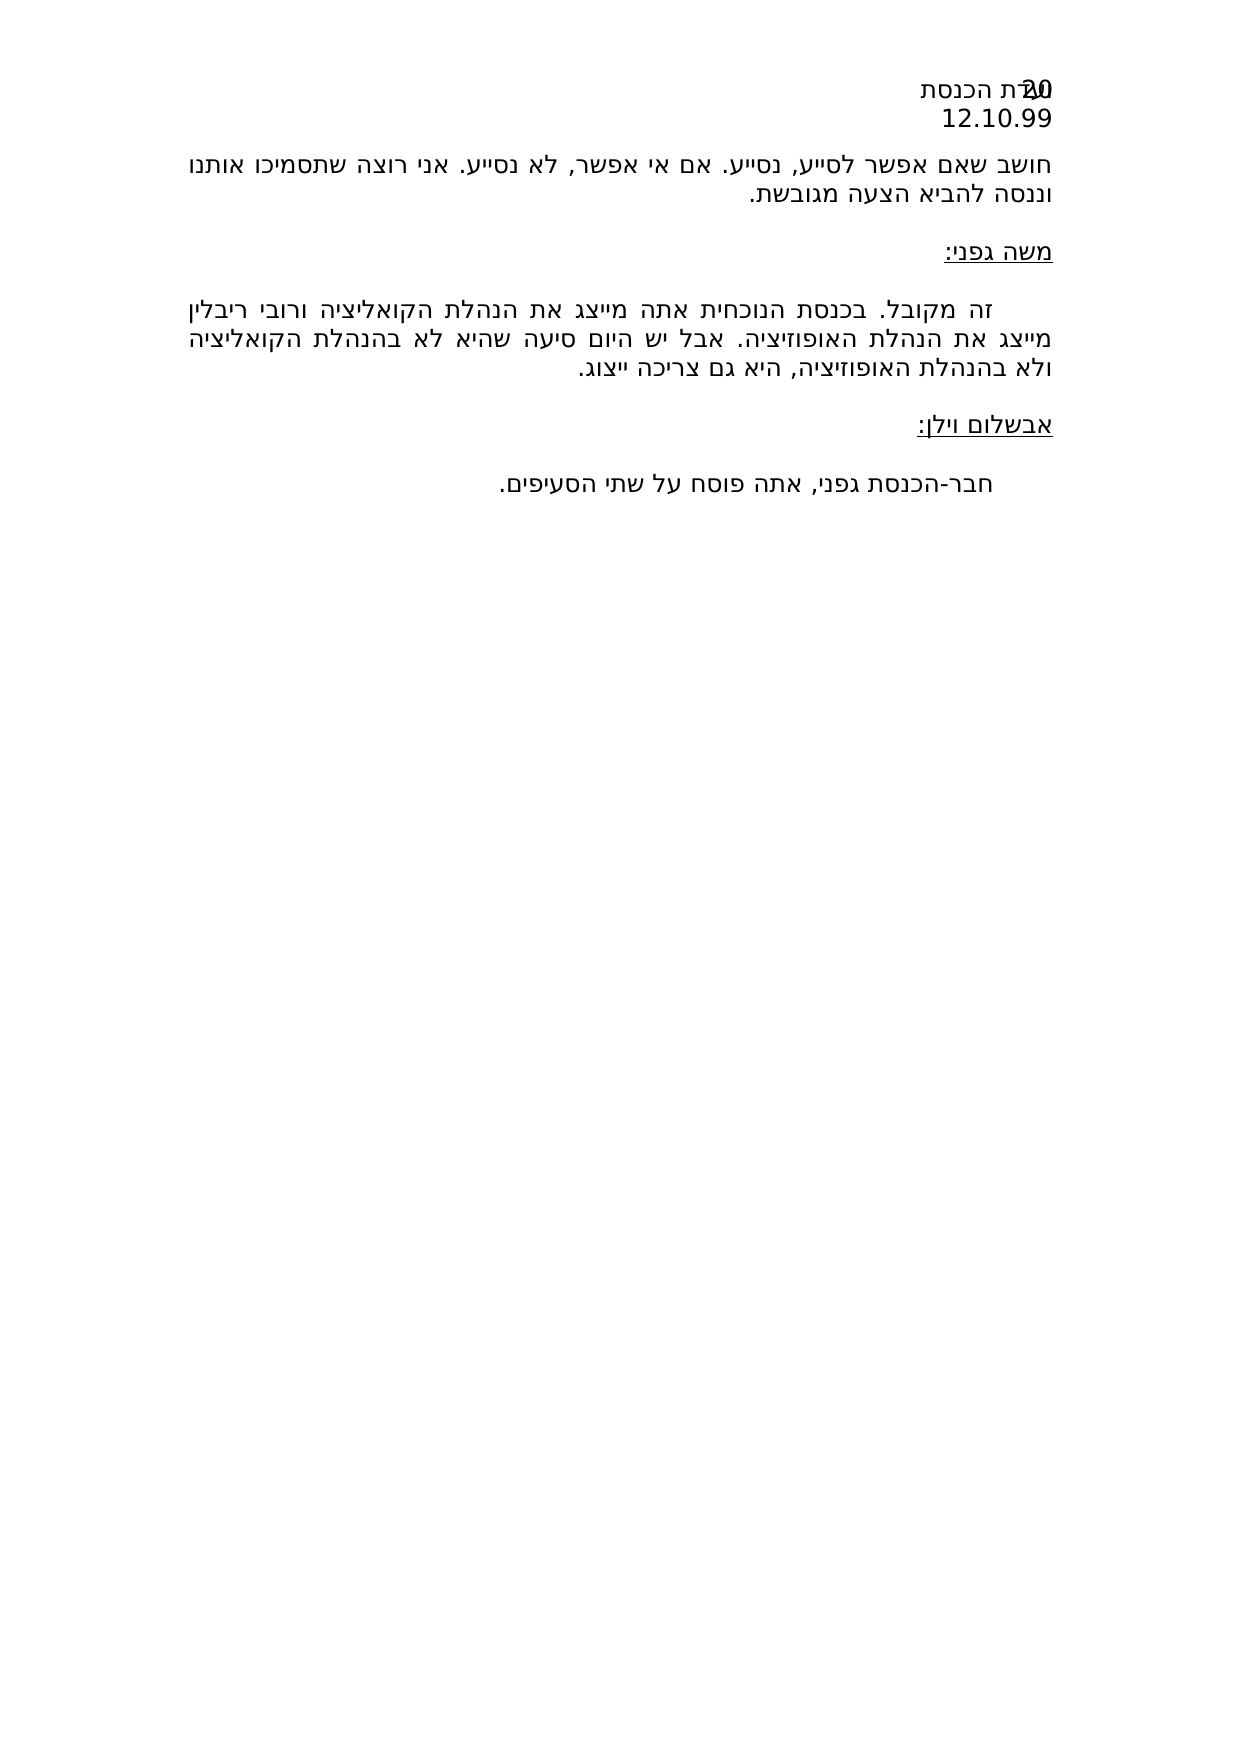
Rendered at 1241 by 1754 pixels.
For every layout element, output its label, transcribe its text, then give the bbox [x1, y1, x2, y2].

text אבשלום וילן: [187, 411, 1053, 440]
text חבר-הכנסת גפני, אתה פוסח על שתי הסעיפים. [187, 469, 1053, 498]
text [187, 150, 1053, 208]
text זה מקובל. בכנסת הנוכחית אתה מייצג את הנהלת הקואליציה ורובי ריבלין מייצג את הנהלת האופוזיציה. אבל יש היום סיעה שהיא לא בהנהלת הקואליציה ולא בהנהלת האופוזיציה, היא גם צריכה ייצוג. [187, 295, 1053, 382]
text משה גפני: [187, 237, 1053, 266]
